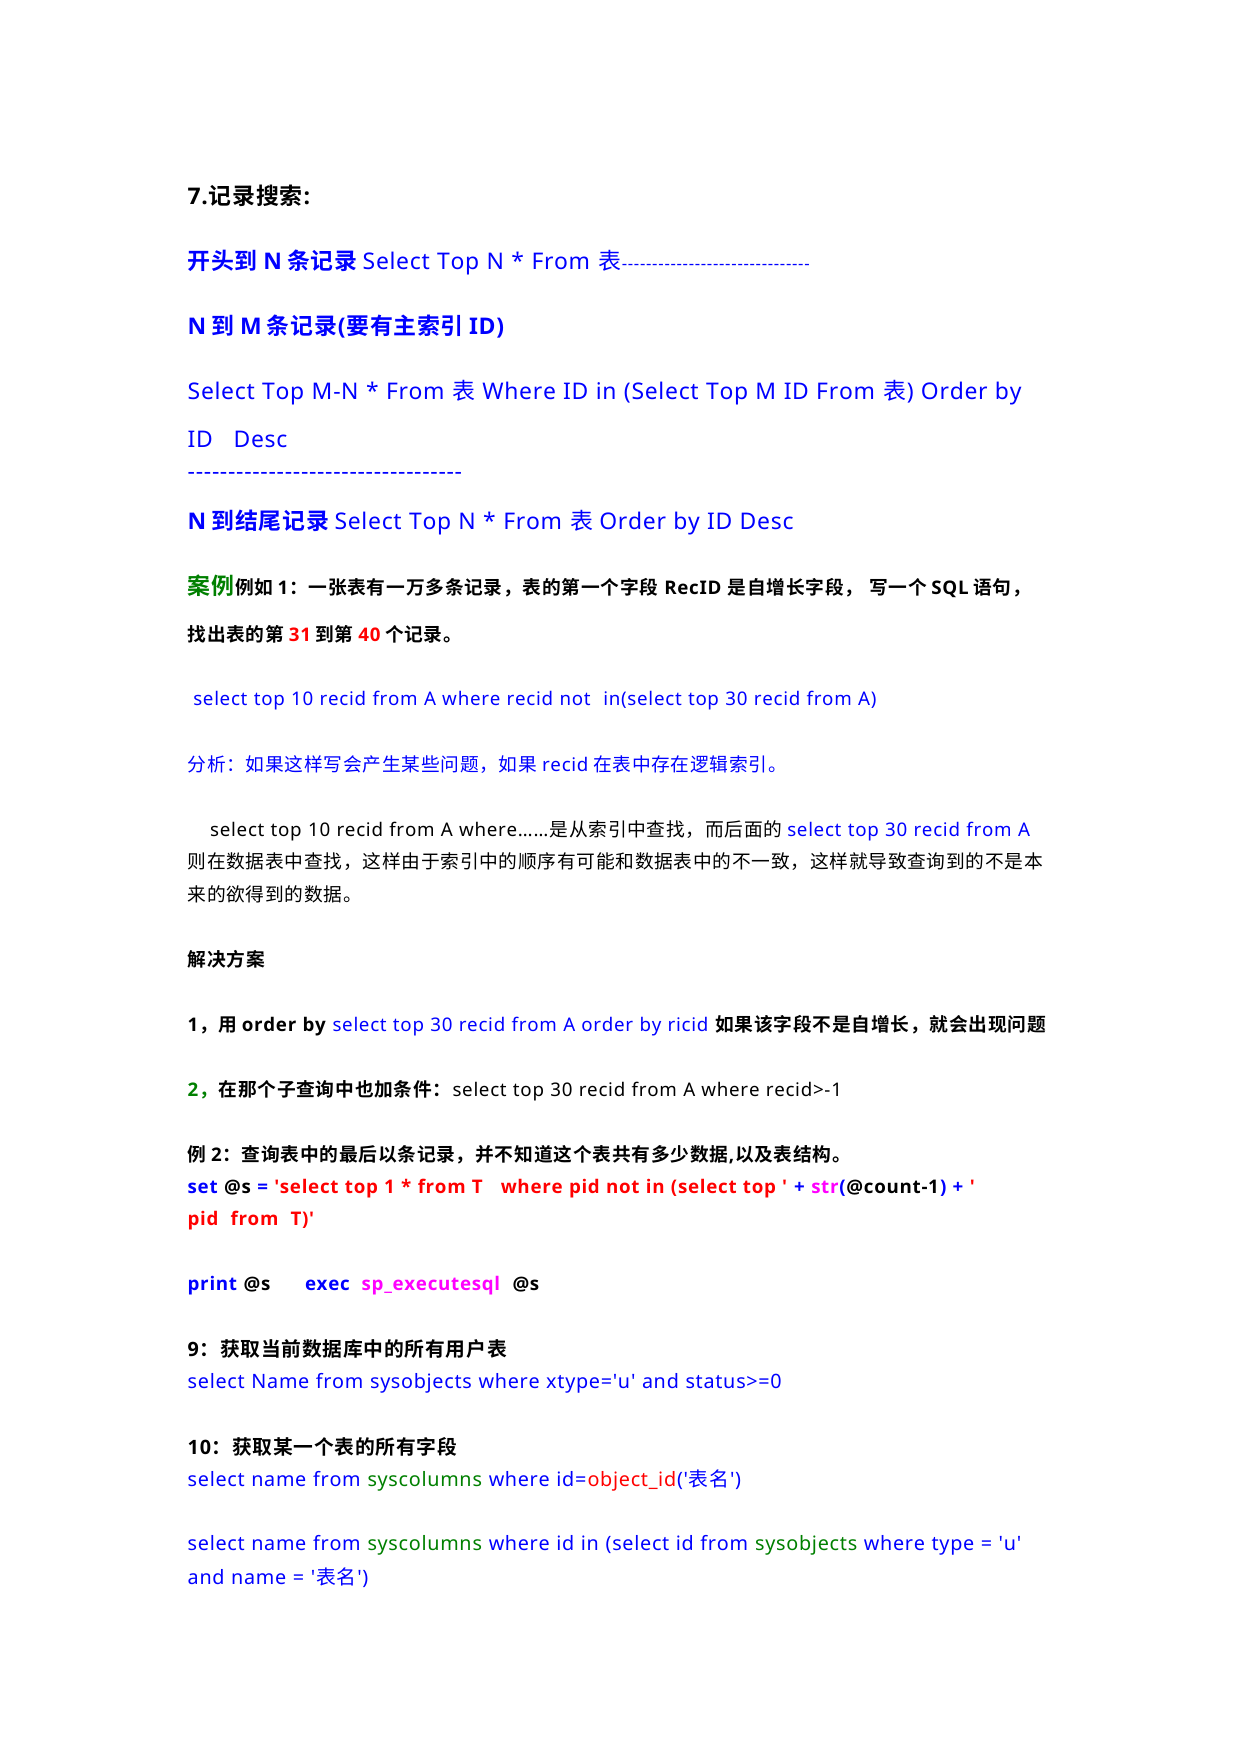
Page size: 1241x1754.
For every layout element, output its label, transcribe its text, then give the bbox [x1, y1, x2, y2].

text 分析：如果这样写会产生某些问题，如果recid在表中存在逻辑索引。 [187, 747, 1053, 779]
text select top 10 recid from A where……是从索引中查找，而后面的select top 30 recid from A则在数据表中查找，这样由于索引中的顺序有可能和数据表中的不一致，这样就导致查询到的不是本来的欲得到的数据。 [187, 812, 1053, 909]
text 9：获取当前数据库中的所有用户表 select Name from sysobjects where xtype='u' and status>=0 [187, 1332, 1053, 1397]
text print @s exec sp_executesql @s [187, 1267, 1053, 1299]
text select name from syscolumns where id in (select id from sysobjects where type = 'u' and name = '表名') [187, 1527, 1053, 1592]
text 1，用order by select top 30 recid from A order by ricid 如果该字段不是自增长，就会出现问题 [187, 1007, 1053, 1039]
text select top 10 recid from A where recid not in(select top 30 recid from A) [187, 682, 1053, 714]
text 7.记录搜索: 开头到N条记录Select Top N * From 表------------------------------- N到M条记录(要有主索引ID) Select Top M-N * From 表 Where ID in (Select Top M ID From 表) Order by ID Desc ---------------------------------- N到结尾记录Select Top N * From 表 Order by ID Desc 案例例如1：一张表有一万多条记录，表的第一个字段 RecID 是自增长字段， 写一个SQL语句， 找出表的第31到第40个记录。 [187, 162, 1053, 649]
text 解决方案 [187, 942, 1053, 974]
text 2，在那个子查询中也加条件：select top 30 recid from A where recid>-1 [187, 1072, 1053, 1104]
text 例2：查询表中的最后以条记录，并不知道这个表共有多少数据,以及表结构。 set @s = 'select top 1 * from T where pid not in (select top ' + str(@count-1) + ' pid from T)' [187, 1137, 1053, 1234]
text 10：获取某一个表的所有字段 select name from syscolumns where id=object_id('表名') [187, 1429, 1053, 1494]
